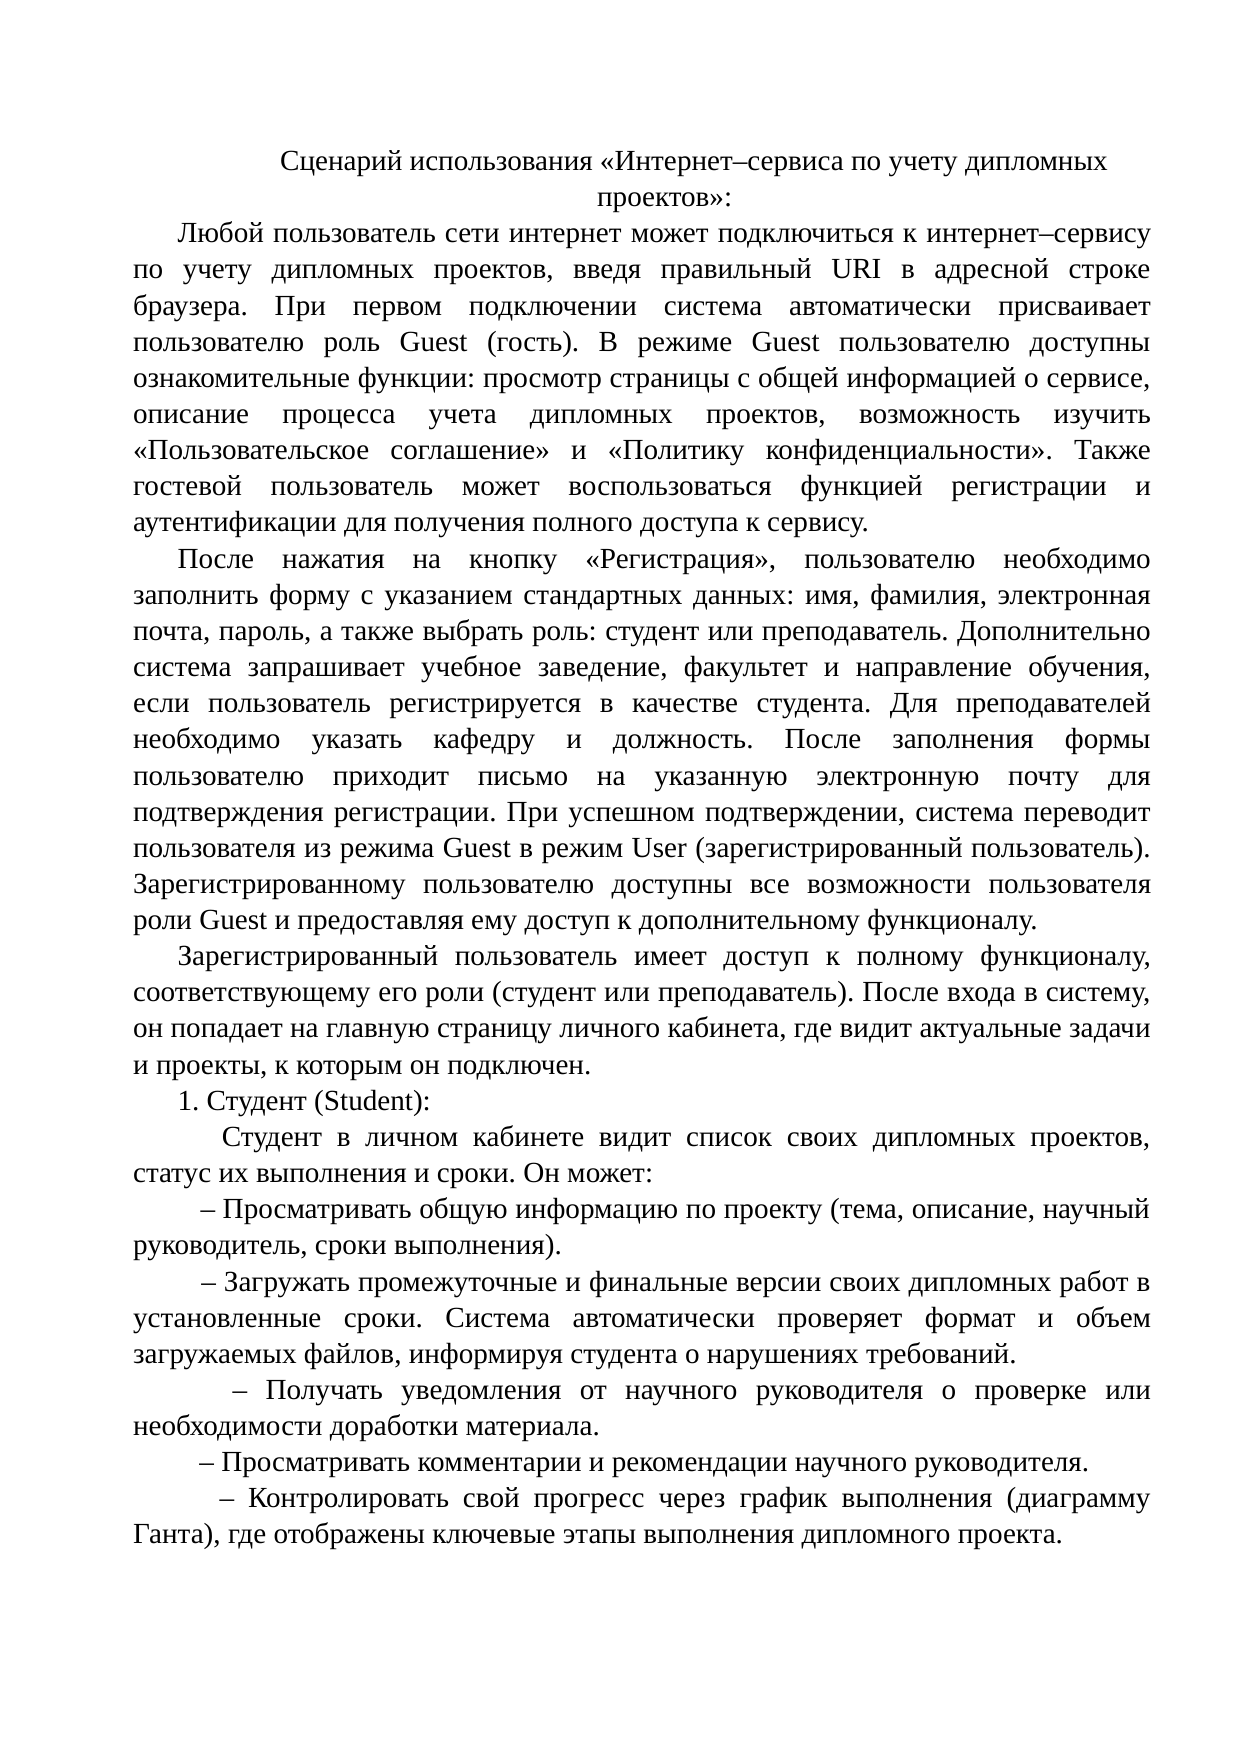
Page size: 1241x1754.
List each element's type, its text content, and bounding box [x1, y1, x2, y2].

text – Просматривать общую информацию по проекту (тема, описание, научный руководитель, сроки выполнения). [133, 1191, 1152, 1261]
text Студент в личном кабинете видит список своих дипломных проектов, статус их выполнения и сроки. Он может: [133, 1119, 1152, 1189]
text – Контролировать свой прогресс через график выполнения (диаграмму Ганта), где отображены ключевые этапы выполнения дипломного проекта. [133, 1481, 1152, 1550]
subtitle Сценарий использования «Интернет–сервиса по учету дипломных проектов»: [177, 143, 1152, 213]
text – Загружать промежуточные и финальные версии своих дипломных работ в установленные сроки. Система автоматически проверяет формат и объем загружаемых файлов, информируя студента о нарушениях требований. [133, 1264, 1152, 1369]
text После нажатия на кнопку «Регистрация», пользователю необходимо заполнить форму с указанием стандартных данных: имя, фамилия, электронная почта, пароль, а также выбрать роль: студент или преподаватель. Дополнительно система запрашивает учебное заведение, факультет и направление обучения, если пользователь регистрируется в качестве студента. Для преподавателей необходимо указать кафедру и должность. После заполнения формы пользователю приходит письмо на указанную электронную почту для подтверждения регистрации. При успешном подтверждении, система переводит пользователя из режима Guest в режим User (зарегистрированный пользователь). Зарегистрированному пользователю доступны все возможности пользователя роли Guest и предоставляя ему доступ к дополнительному функционалу. [133, 541, 1152, 936]
text – Просматривать комментарии и рекомендации научного руководителя. [133, 1444, 1152, 1478]
text – Получать уведомления от научного руководителя о проверке или необходимости доработки материала. [133, 1372, 1152, 1442]
text Зарегистрированный пользователь имеет доступ к полному функционалу, соответствующему его роли (студент или преподаватель). После входа в систему, он попадает на главную страницу личного кабинета, где видит актуальные задачи и проекты, к которым он подключен. [133, 938, 1152, 1080]
text 1. Студент (Student): [133, 1083, 1152, 1116]
text Любой пользователь сети интернет может подключиться к интернет–сервису по учету дипломных проектов, введя правильный URI в адресной строке браузера. При первом подключении система автоматически присваивает пользователю роль Guest (гость). В режиме Guest пользователю доступны ознакомительные функции: просмотр страницы с общей информацией о сервисе, описание процесса учета дипломных проектов, возможность изучить «Пользовательское соглашение» и «Политику конфиденциальности». Также гостевой пользователь может воспользоваться функцией регистрации и аутентификации для получения полного доступа к сервису. [133, 215, 1152, 538]
